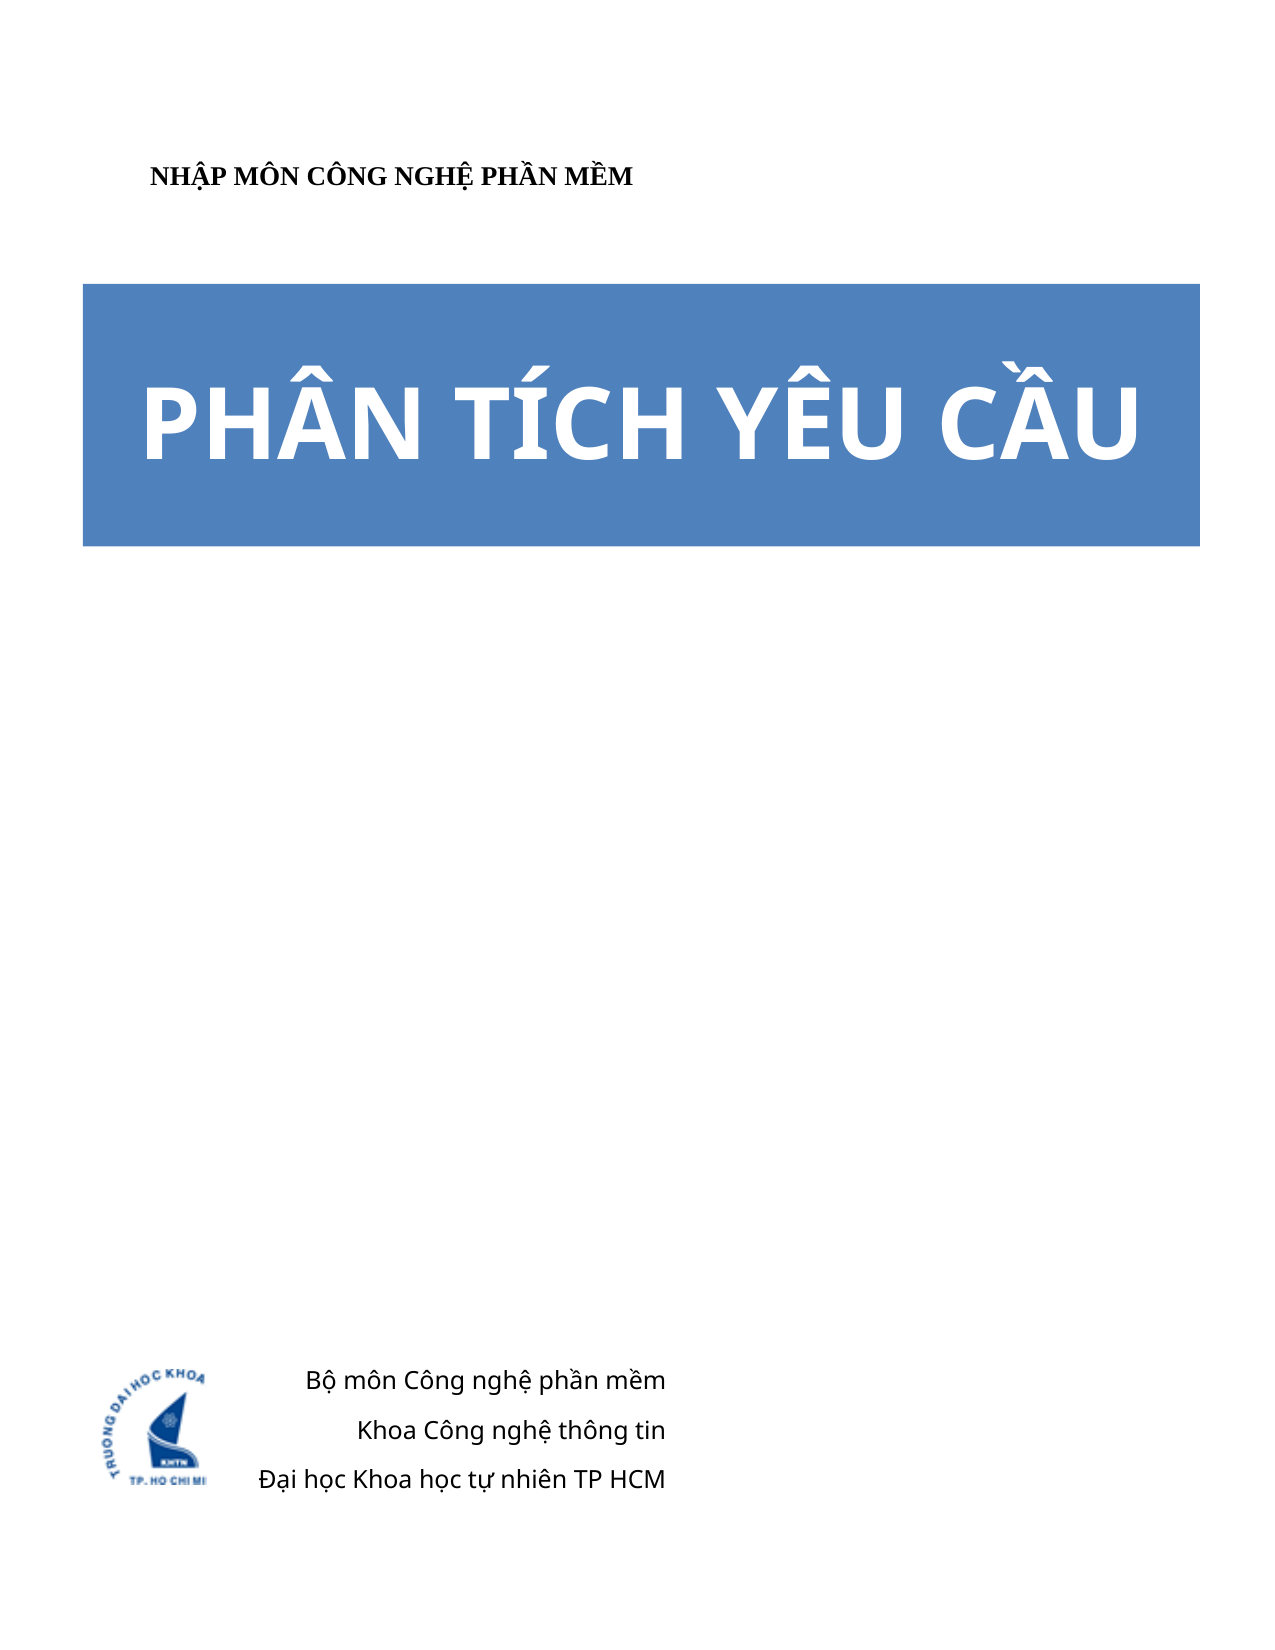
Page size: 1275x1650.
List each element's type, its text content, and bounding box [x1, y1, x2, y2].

picture [100, 1369, 206, 1485]
text NHẬP MÔN CÔNG NGHỆ PHẦN MỀM [150, 160, 1125, 192]
